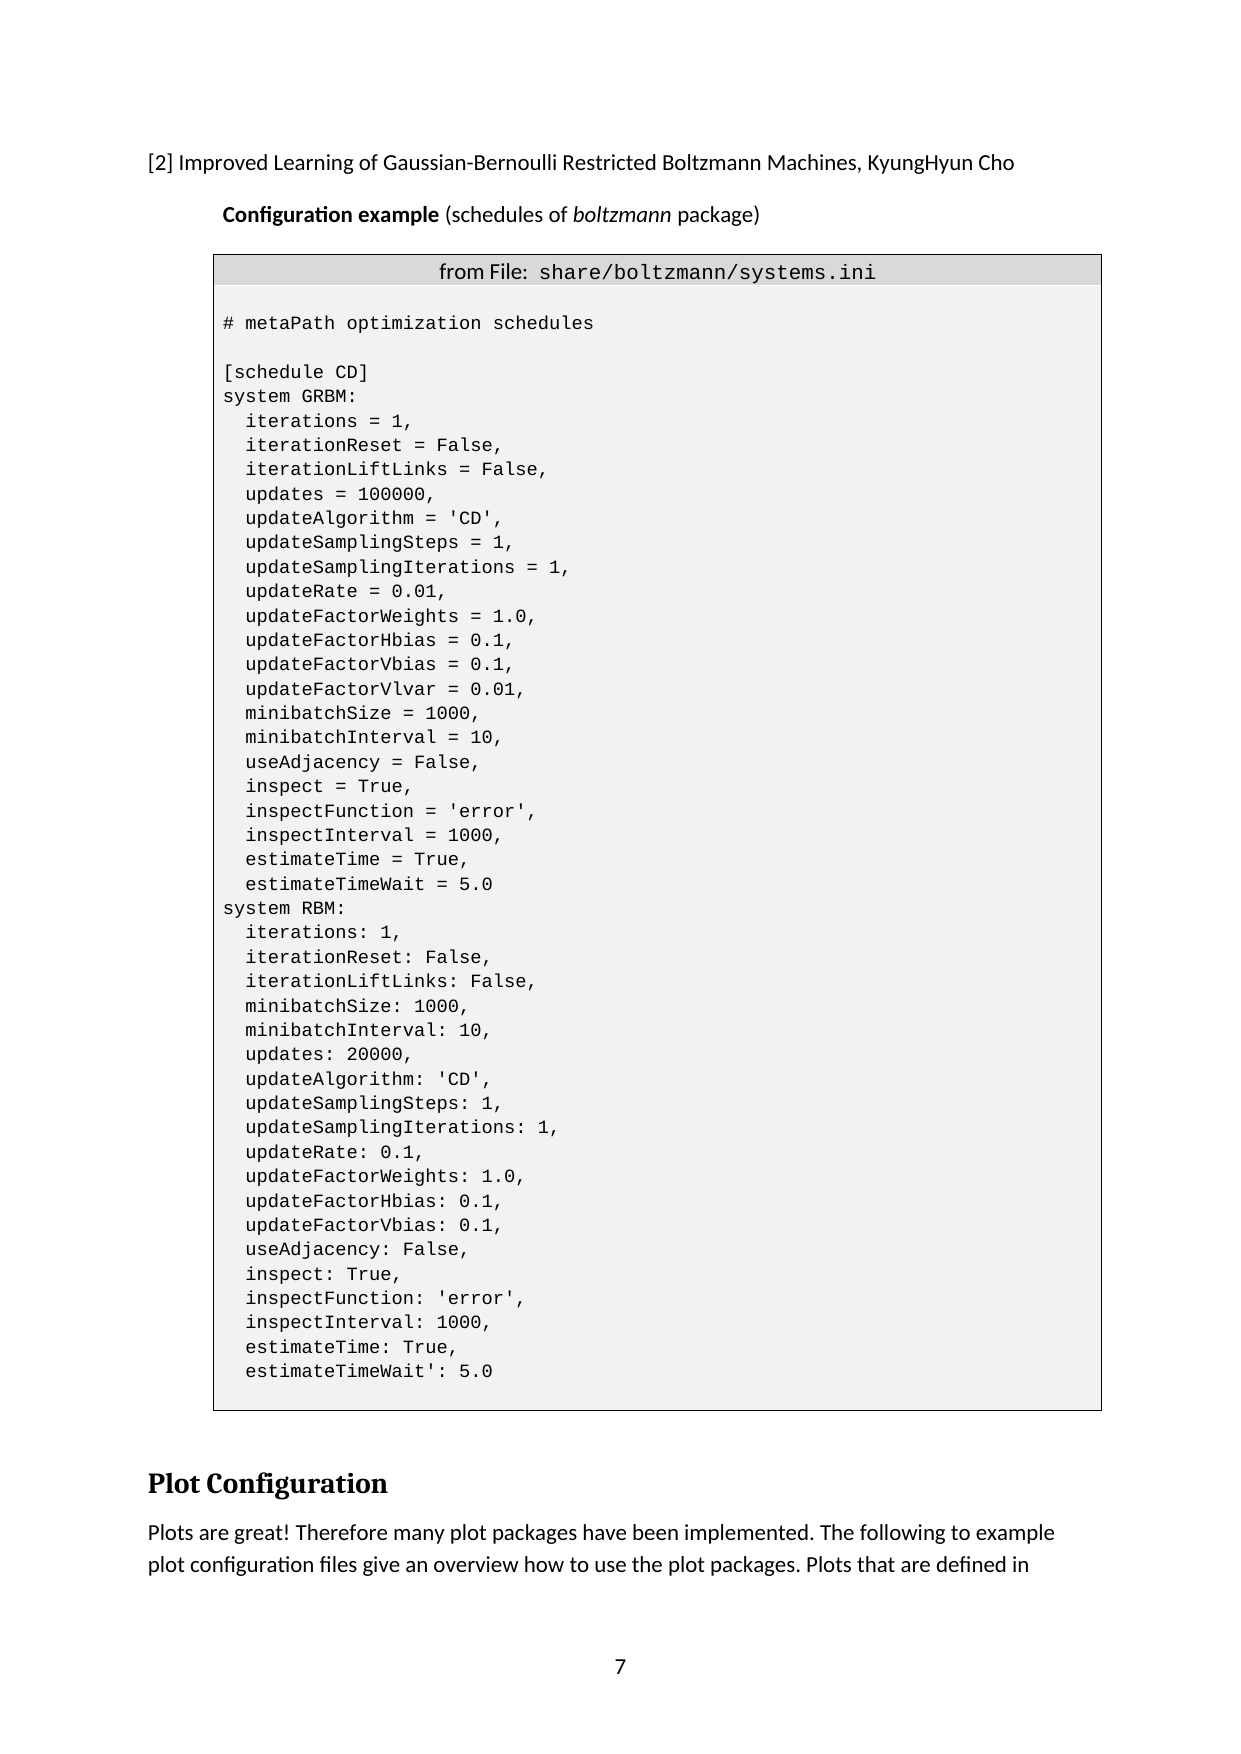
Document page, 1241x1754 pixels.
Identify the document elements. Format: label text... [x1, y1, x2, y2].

list updateSamplingIterations = 1, [214, 554, 1101, 579]
list updateFactorHbias = 0.1, [214, 628, 1101, 652]
list updateSamplingIterations: 1, [214, 1115, 1101, 1139]
list system RBM: [214, 896, 1101, 920]
list iterationReset: False, [214, 944, 1101, 969]
list updateFactorHbias: 0.1, [214, 1188, 1101, 1213]
list updateFactorVbias: 0.1, [214, 1213, 1101, 1237]
list inspect: True, [214, 1261, 1101, 1286]
list updateFactorWeights: 1.0, [214, 1164, 1101, 1188]
list minibatchInterval: 10, [214, 1018, 1101, 1042]
list Configuration example (schedules of boltzmann package) [223, 201, 1093, 229]
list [148, 1518, 1093, 1578]
list updateFactorVlvar = 0.01, [214, 676, 1101, 701]
list updateSamplingSteps = 1, [214, 530, 1101, 554]
list updateSamplingSteps: 1, [214, 1091, 1101, 1115]
list updateRate: 0.1, [214, 1139, 1101, 1164]
list updateAlgorithm: 'CD', [214, 1066, 1101, 1091]
list updateAlgorithm = 'CD', [214, 506, 1101, 530]
list estimateTime: True, [214, 1334, 1101, 1359]
list iterationLiftLinks = False, [214, 457, 1101, 481]
list inspectFunction = 'error', [214, 798, 1101, 823]
list estimateTimeWait': 5.0 [214, 1359, 1101, 1383]
list [schedule CD] [214, 359, 1101, 384]
list iterationReset = False, [214, 433, 1101, 457]
list inspect = True, [214, 774, 1101, 798]
list useAdjacency = False, [214, 749, 1101, 774]
list useAdjacency: False, [214, 1237, 1101, 1261]
list inspectInterval: 1000, [214, 1310, 1101, 1334]
list # metaPath optimization schedules [214, 311, 1101, 335]
list minibatchInterval = 10, [214, 725, 1101, 749]
list iterations = 1, [214, 408, 1101, 433]
list updates: 20000, [214, 1042, 1101, 1066]
list updateFactorWeights = 1.0, [214, 603, 1101, 628]
list [2] Improved Learning of Gaussian-Bernoulli Restricted Boltzmann Machines, KyungHyun Cho [148, 148, 1093, 176]
list from File: share/boltzmann/systems.ini [214, 255, 1101, 285]
list iterations: 1, [214, 920, 1101, 944]
list iterationLiftLinks: False, [214, 969, 1101, 993]
list estimateTime = True, [214, 847, 1101, 871]
list estimateTimeWait = 5.0 [214, 871, 1101, 896]
list updateRate = 0.01, [214, 579, 1101, 603]
list updateFactorVbias = 0.1, [214, 652, 1101, 676]
subtitle Plot Configuration [148, 1467, 1093, 1501]
list minibatchSize = 1000, [214, 701, 1101, 725]
list minibatchSize: 1000, [214, 993, 1101, 1018]
list inspectInterval = 1000, [214, 823, 1101, 847]
list system GRBM: [214, 384, 1101, 408]
list updates = 100000, [214, 481, 1101, 506]
list inspectFunction: 'error', [214, 1286, 1101, 1310]
